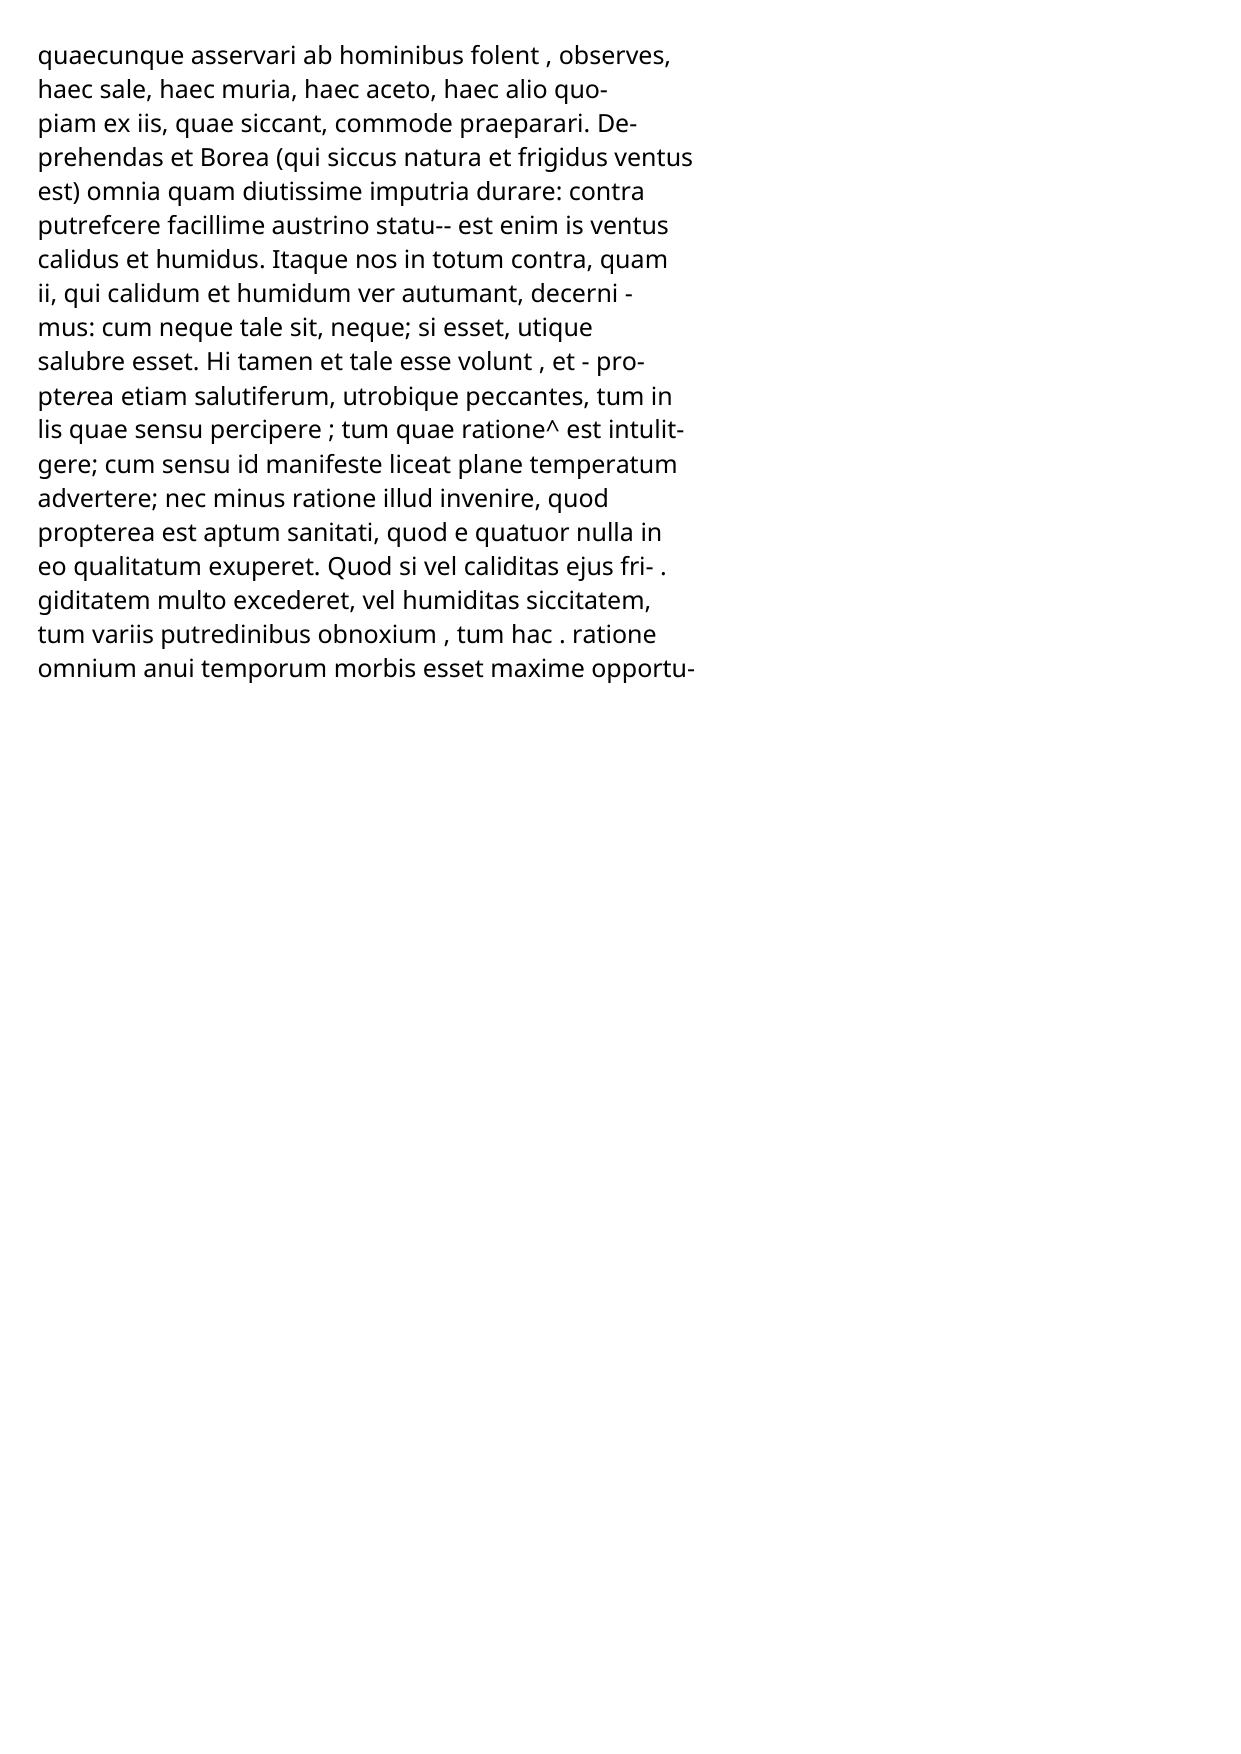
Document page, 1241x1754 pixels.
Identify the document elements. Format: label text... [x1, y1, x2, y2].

text quaecunque asservari ab hominibus folent , observes, haec sale, haec muria, haec aceto, haec alio quo- piam ex iis, quae siccant, commode praeparari. De- prehendas et Borea (qui siccus natura et frigidus ventus est) omnia quam diutissime imputria durare: contra putrefcere facillime austrino statu-- est enim is ventus calidus et humidus. Itaque nos in totum contra, quam ii, qui calidum et humidum ver autumant, decerni - mus: cum neque tale sit, neque; si esset, utique salubre esset. Hi tamen et tale esse volunt , et - pro- pterea etiam salutiferum, utrobique peccantes, tum in lis quae sensu percipere ; tum quae ratione^ est intulit- gere; cum sensu id manifeste liceat plane temperatum advertere; nec minus ratione illud invenire, quod propterea est aptum sanitati, quod e quatuor nulla in eo qualitatum exuperet. Quod si vel caliditas ejus fri- . giditatem multo excederet, vel humiditas siccitatem, tum variis putredinibus obnoxium , tum hac . ratione omnium anui temporum morbis esset maxime opportu- [37, 37, 1203, 685]
